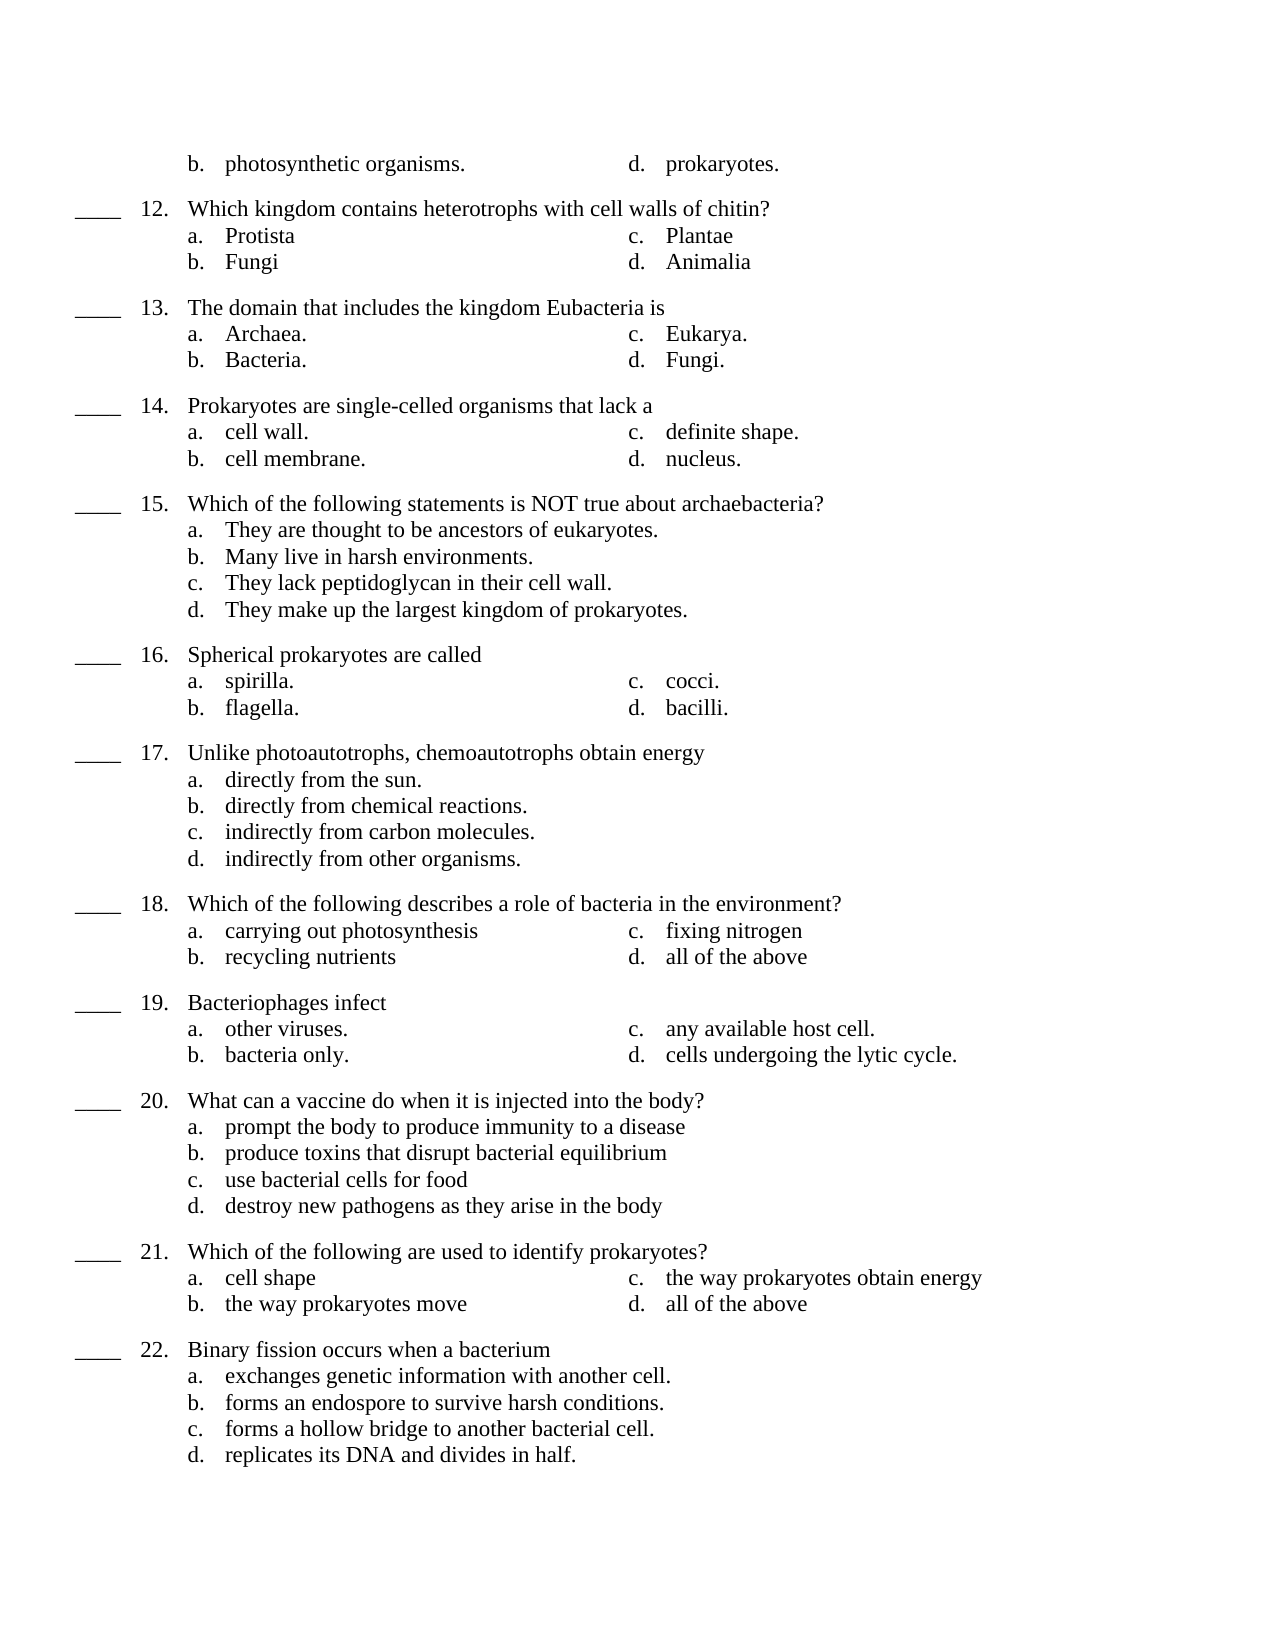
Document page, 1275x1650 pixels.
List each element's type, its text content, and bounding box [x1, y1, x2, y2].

table_cell nucleus. [661, 445, 1064, 471]
table_cell c. [183, 569, 220, 596]
table_cell d. [624, 248, 661, 274]
table_header a. [183, 766, 220, 792]
table_cell d. [624, 694, 661, 720]
table_header spirilla. [220, 668, 623, 694]
table_cell Animalia [661, 248, 1064, 274]
table_cell indirectly from other organisms. [220, 845, 1064, 871]
table_cell flagella. [220, 694, 623, 720]
table_header cell wall. [220, 418, 623, 445]
table_cell prokaryotes. [661, 150, 1064, 176]
table_header other viruses. [220, 1015, 623, 1041]
text ____ 12. Which kingdom contains heterotrophs with cell walls of chitin? [75, 196, 1200, 222]
text ____ 16. Spherical prokaryotes are called [75, 641, 1200, 667]
table_header cocci. [661, 668, 1064, 694]
table_cell destroy new pathogens as they arise in the body [220, 1192, 1064, 1218]
table_cell d. [183, 1192, 220, 1218]
table_header a. [183, 1362, 220, 1389]
table_cell b. [183, 1290, 220, 1317]
table_cell b. [183, 248, 220, 274]
table_cell d. [624, 943, 661, 969]
table_cell b. [183, 1041, 220, 1068]
text ____ 18. Which of the following describes a role of bacteria in the environment? [75, 890, 1200, 917]
table_header a. [183, 1113, 220, 1139]
table_header c. [624, 1015, 661, 1041]
table_cell c. [183, 819, 220, 845]
table_cell b. [183, 792, 220, 818]
table_cell d. [183, 1441, 220, 1468]
table_header c. [624, 320, 661, 346]
table_header Plantae [661, 222, 1064, 248]
table_header a. [183, 917, 220, 943]
table_cell c. [183, 1415, 220, 1441]
table_header a. [183, 320, 220, 346]
table_cell replicates its DNA and divides in half. [220, 1441, 1064, 1468]
table_header a. [183, 668, 220, 694]
table_cell b. [183, 694, 220, 720]
table_cell the way prokaryotes move [220, 1290, 623, 1317]
table_cell directly from chemical reactions. [220, 792, 1064, 818]
table_header Eukarya. [661, 320, 1064, 346]
table_cell cells undergoing the lytic cycle. [661, 1041, 1064, 1068]
table_cell They make up the largest kingdom of prokaryotes. [220, 596, 1064, 622]
table_cell b. [183, 543, 220, 569]
table_header c. [624, 222, 661, 248]
table_cell b. [183, 943, 220, 969]
table_cell d. [624, 1290, 661, 1317]
text ____ 15. Which of the following statements is NOT true about archaebacteria? [75, 490, 1200, 517]
table_header carrying out photosynthesis [220, 917, 623, 943]
table_header c. [624, 917, 661, 943]
table_cell forms a hollow bridge to another bacterial cell. [220, 1415, 1064, 1441]
table_header prompt the body to produce immunity to a disease [220, 1113, 1064, 1139]
table_header a. [183, 1264, 220, 1290]
table_cell all of the above [661, 1290, 1064, 1317]
table_header a. [183, 418, 220, 445]
table_header They are thought to be ancestors of eukaryotes. [220, 517, 1064, 543]
table_cell photosynthetic organisms. [220, 150, 623, 176]
table_cell recycling nutrients [220, 943, 623, 969]
table_cell Bacteria. [220, 346, 623, 373]
table_header any available host cell. [661, 1015, 1064, 1041]
table_cell d. [624, 346, 661, 373]
table_cell indirectly from carbon molecules. [220, 819, 1064, 845]
text ____ 14. Prokaryotes are single-celled organisms that lack a [75, 392, 1200, 418]
table_cell all of the above [661, 943, 1064, 969]
table_cell b. [183, 346, 220, 373]
table_cell bacteria only. [220, 1041, 623, 1068]
table_cell forms an endospore to survive harsh conditions. [220, 1389, 1064, 1415]
table_header fixing nitrogen [661, 917, 1064, 943]
table_cell d. [624, 1041, 661, 1068]
text ____ 13. The domain that includes the kingdom Eubacteria is [75, 294, 1200, 320]
table_cell use bacterial cells for food [220, 1166, 1064, 1192]
table_cell Fungi [220, 248, 623, 274]
table_cell b. [183, 1140, 220, 1166]
table_header exchanges genetic information with another cell. [220, 1362, 1064, 1389]
text ____ 19. Bacteriophages infect [75, 988, 1200, 1015]
table_cell d. [183, 596, 220, 622]
table_cell b. [183, 1389, 220, 1415]
table_header a. [183, 1015, 220, 1041]
table_header directly from the sun. [220, 766, 1064, 792]
table_cell d. [624, 445, 661, 471]
table_header c. [624, 418, 661, 445]
table_cell b. [183, 445, 220, 471]
text ____ 17. Unlike photoautotrophs, chemoautotrophs obtain energy [75, 739, 1200, 766]
table_cell d. [183, 845, 220, 871]
table_header the way prokaryotes obtain energy [661, 1264, 1064, 1290]
table_cell cell membrane. [220, 445, 623, 471]
table_header c. [624, 1264, 661, 1290]
table_cell Many live in harsh environments. [220, 543, 1064, 569]
table_header a. [183, 222, 220, 248]
table_cell bacilli. [661, 694, 1064, 720]
table_cell c. [183, 1166, 220, 1192]
table_header Archaea. [220, 320, 623, 346]
table_header cell shape [220, 1264, 623, 1290]
table_cell They lack peptidoglycan in their cell wall. [220, 569, 1064, 596]
text ____ 21. Which of the following are used to identify prokaryotes? [75, 1238, 1200, 1264]
table_header Protista [220, 222, 623, 248]
table_header definite shape. [661, 418, 1064, 445]
table_header a. [183, 517, 220, 543]
table_cell d. [624, 150, 661, 176]
table_header c. [624, 668, 661, 694]
table_cell Fungi. [661, 346, 1064, 373]
table_cell b. [183, 150, 220, 176]
text ____ 22. Binary fission occurs when a bacterium [75, 1336, 1200, 1362]
table_cell produce toxins that disrupt bacterial equilibrium [220, 1140, 1064, 1166]
text ____ 20. What can a vaccine do when it is injected into the body? [75, 1087, 1200, 1113]
